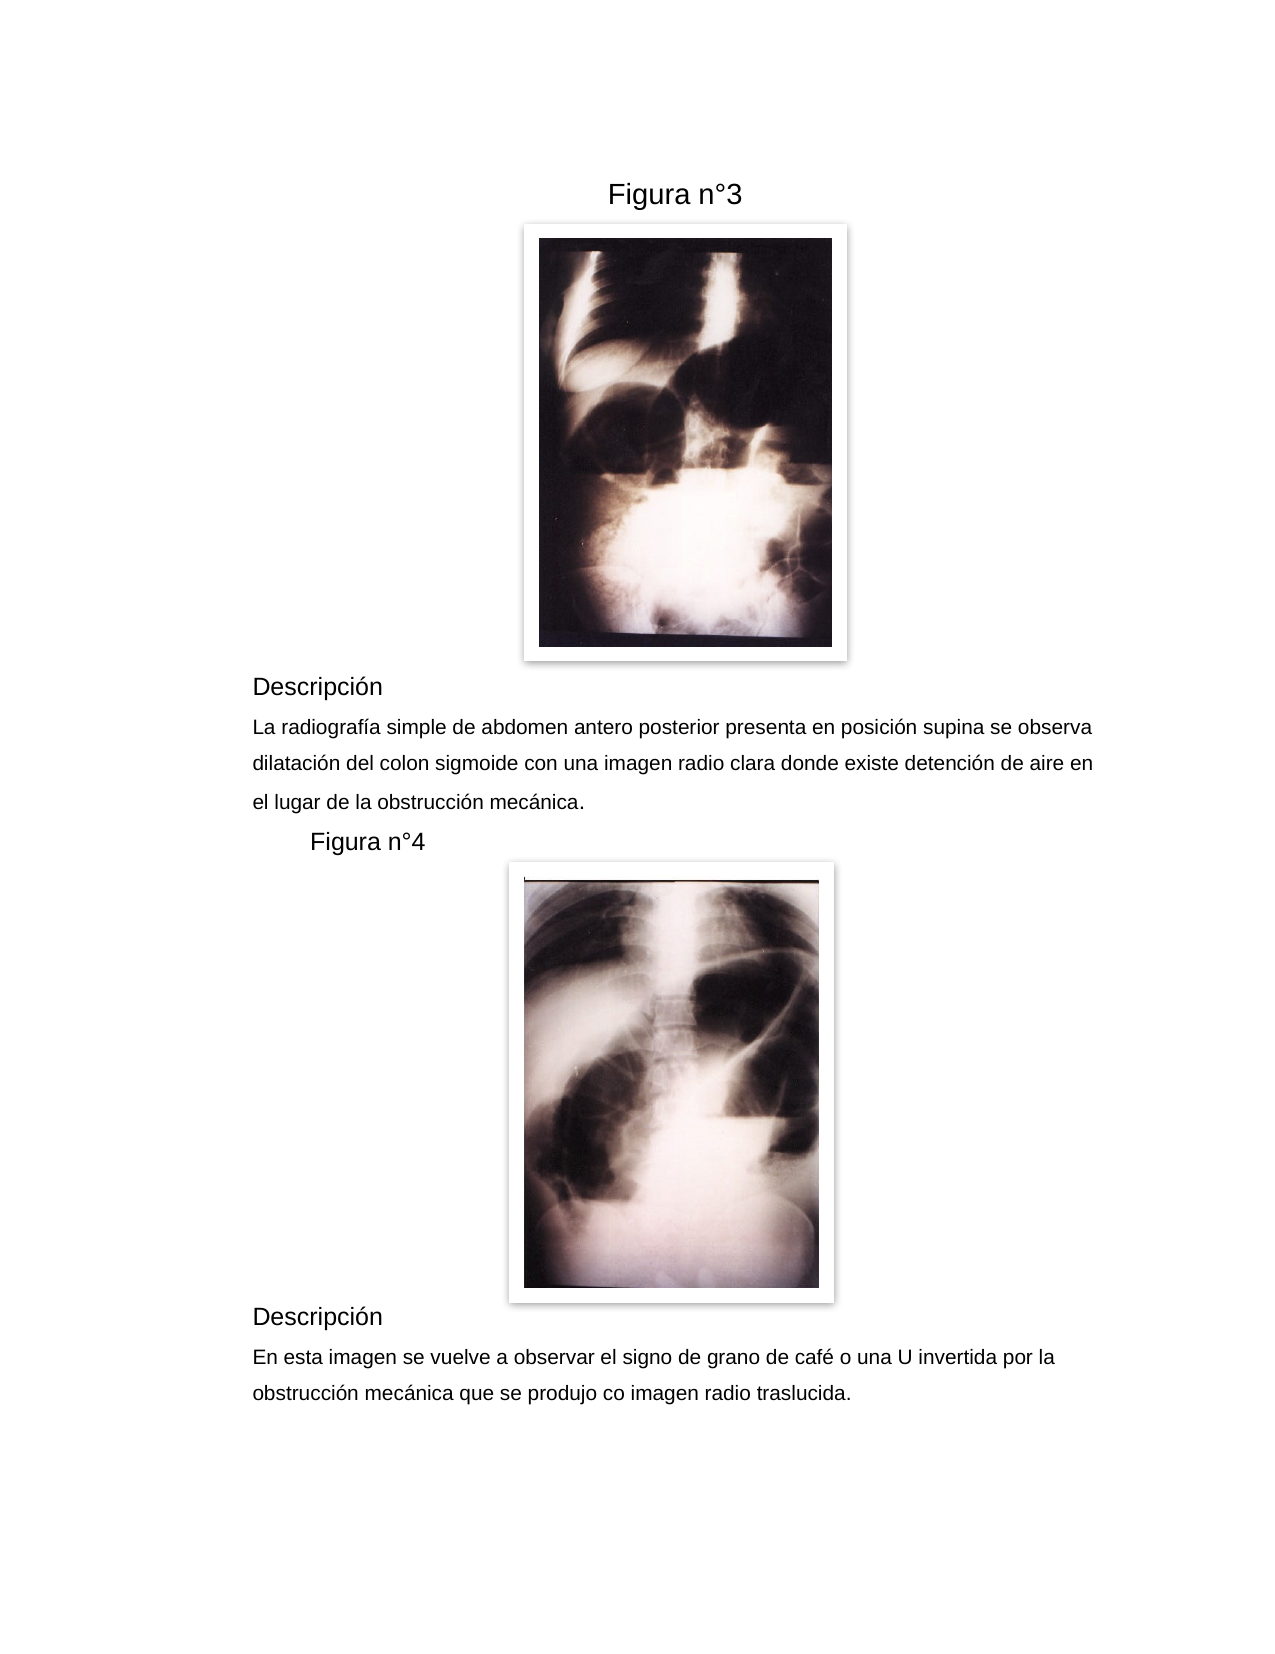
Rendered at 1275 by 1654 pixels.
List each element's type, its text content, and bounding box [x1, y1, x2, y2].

text Figura n°4 [252, 827, 1098, 856]
text En esta imagen se vuelve a observar el signo de grano de café o una U invertida por la obstrucción mecánica que se produjo co imagen radio traslucida. [252, 1345, 1098, 1404]
picture [539, 238, 832, 647]
picture [524, 876, 819, 1288]
text Descripción [252, 1302, 1098, 1330]
text La radiografía simple de abdomen antero posterior presenta en posición supina se observa dilatación del colon sigmoide con una imagen radio clara donde existe detención de aire en el lugar de la obstrucción mecánica. [252, 715, 1098, 814]
text Descripción [252, 672, 1098, 700]
text Figura n°3 [252, 177, 1098, 211]
